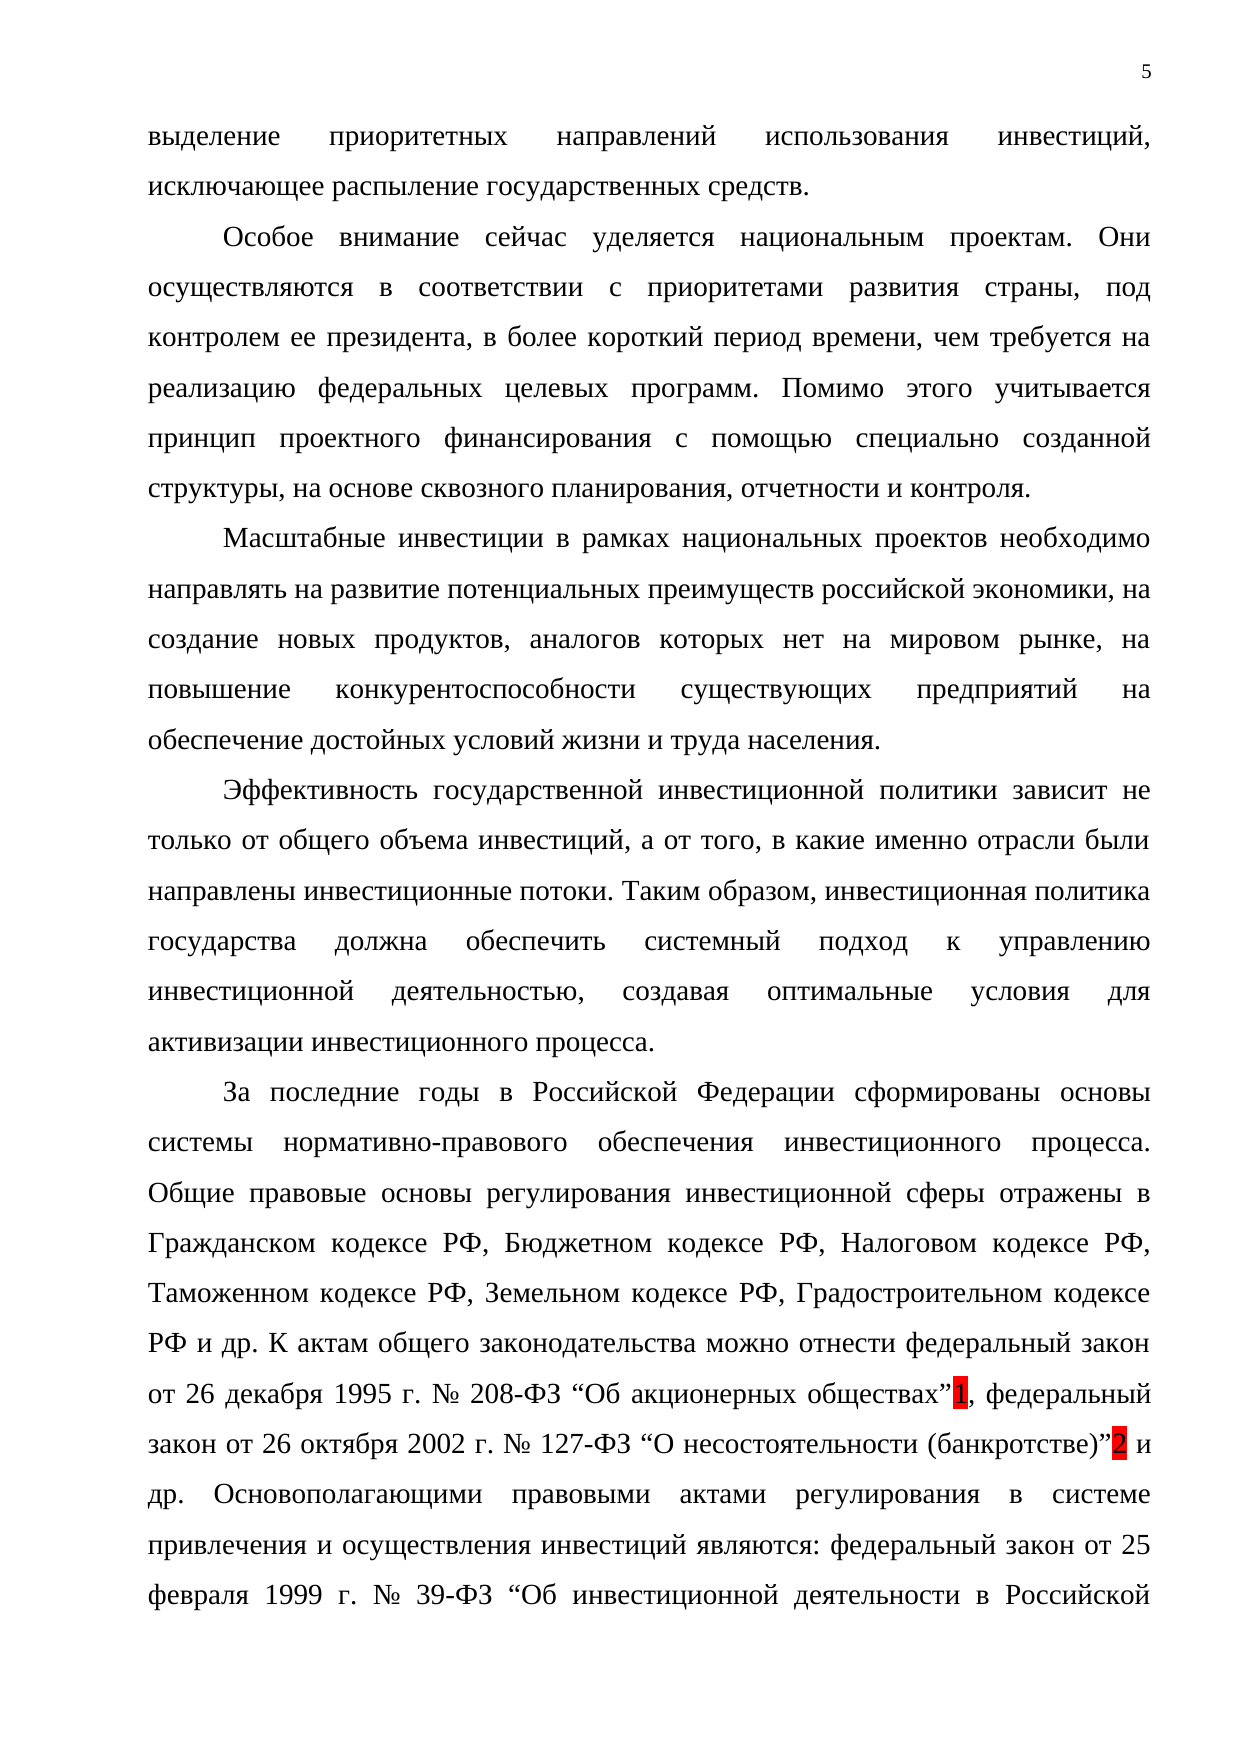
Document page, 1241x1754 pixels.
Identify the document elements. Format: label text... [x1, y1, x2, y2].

text Особое внимание сейчас уделяется национальным проектам. Они осуществляются в соответствии с приоритетами развития страны, под контролем ее президента, в более короткий период времени, чем требуется на реализацию федеральных целевых программ. Помимо этого учитывается принцип проектного финансирования с помощью специально созданной структуры, на основе сквозного планирования, отчетности и контроля. [148, 219, 1152, 504]
text Масштабные инвестиции в рамках национальных проектов необходимо направлять на развитие потенциальных преимуществ российской экономики, на создание новых продуктов, аналогов которых нет на мировом рынке, на повышение конкурентоспособности существующих предприятий на обеспечение достойных условий жизни и труда населения. [148, 521, 1152, 755]
text Эффективность государственной инвестиционной политики зависит не только от общего объема инвестиций, а от того, в какие именно отрасли были направлены инвестиционные потоки. Таким образом, инвестиционная политика государства должна обеспечить системный подход к управлению инвестиционной деятельностью, создавая оптимальные условия для активизации инвестиционного процесса. [148, 772, 1152, 1057]
